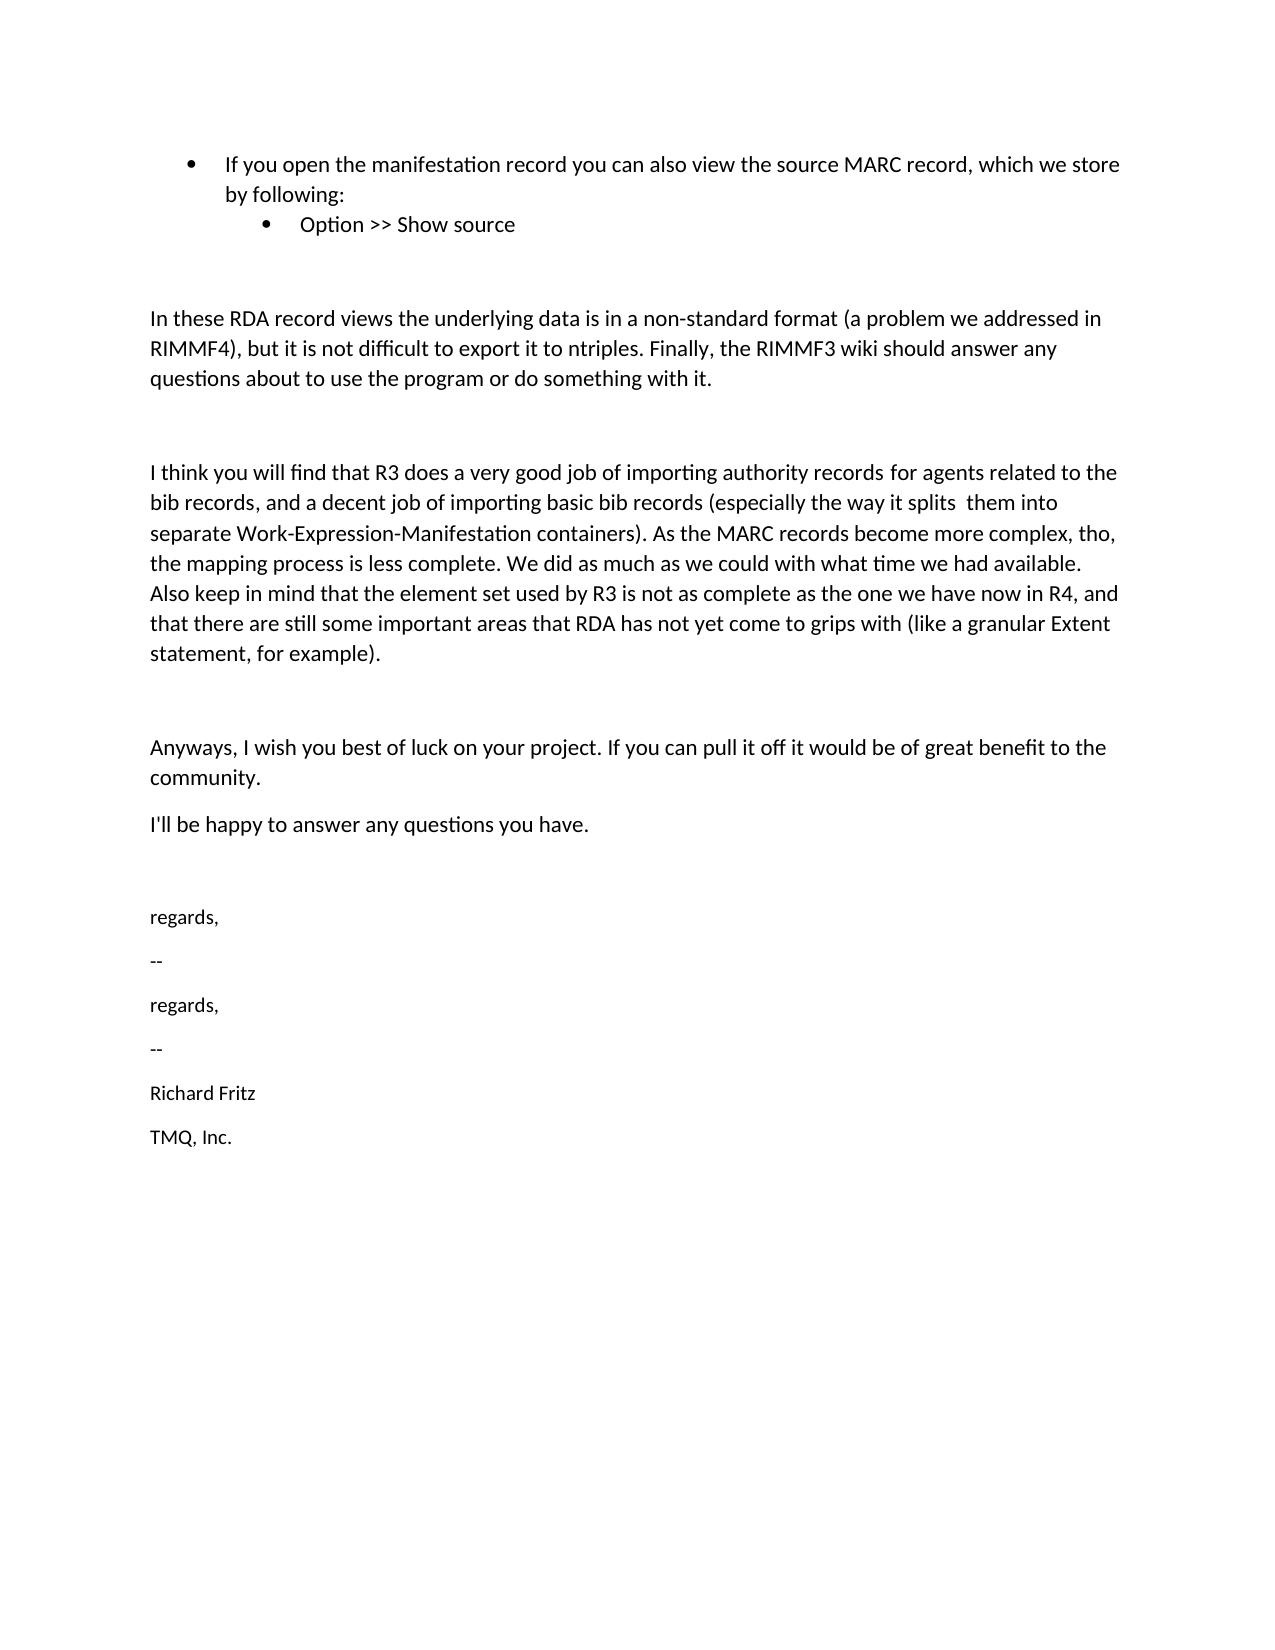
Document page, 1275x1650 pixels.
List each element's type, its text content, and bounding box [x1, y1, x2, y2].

text regards, [150, 904, 1125, 929]
text I'll be happy to answer any questions you have. [150, 810, 1125, 838]
list Option >> Show source [262, 210, 1125, 238]
text Anyways, I wish you best of luck on your project. If you can pull it off it would be of great benefit to the community. [150, 733, 1125, 792]
text -- [150, 1036, 1125, 1062]
text -- [150, 948, 1125, 974]
text Richard Fritz [150, 1080, 1125, 1106]
text I think you will find that R3 does a very good job of importing authority records for agents related to the bib records, and a decent job of importing basic bib records (especially the way it splits them into separate Work-Expression-Manifestation containers). As the MARC records become more complex, tho, the mapping process is less complete. We did as much as we could with what time we had available. Also keep in mind that the element set used by R3 is not as complete as the one we have now in R4, and that there are still some important areas that RDA has not yet come to grips with (like a granular Extent statement, for example). [150, 458, 1125, 668]
list If you open the manifestation record you can also view the source MARC record, which we store by following: [187, 150, 1125, 208]
text TMQ, Inc. [150, 1124, 1125, 1150]
text In these RDA record views the underlying data is in a non-standard format (a problem we addressed in RIMMF4), but it is not difficult to export it to ntriples. Finally, the RIMMF3 wiki should answer any questions about to use the program or do something with it. [150, 304, 1125, 393]
text regards, [150, 992, 1125, 1018]
